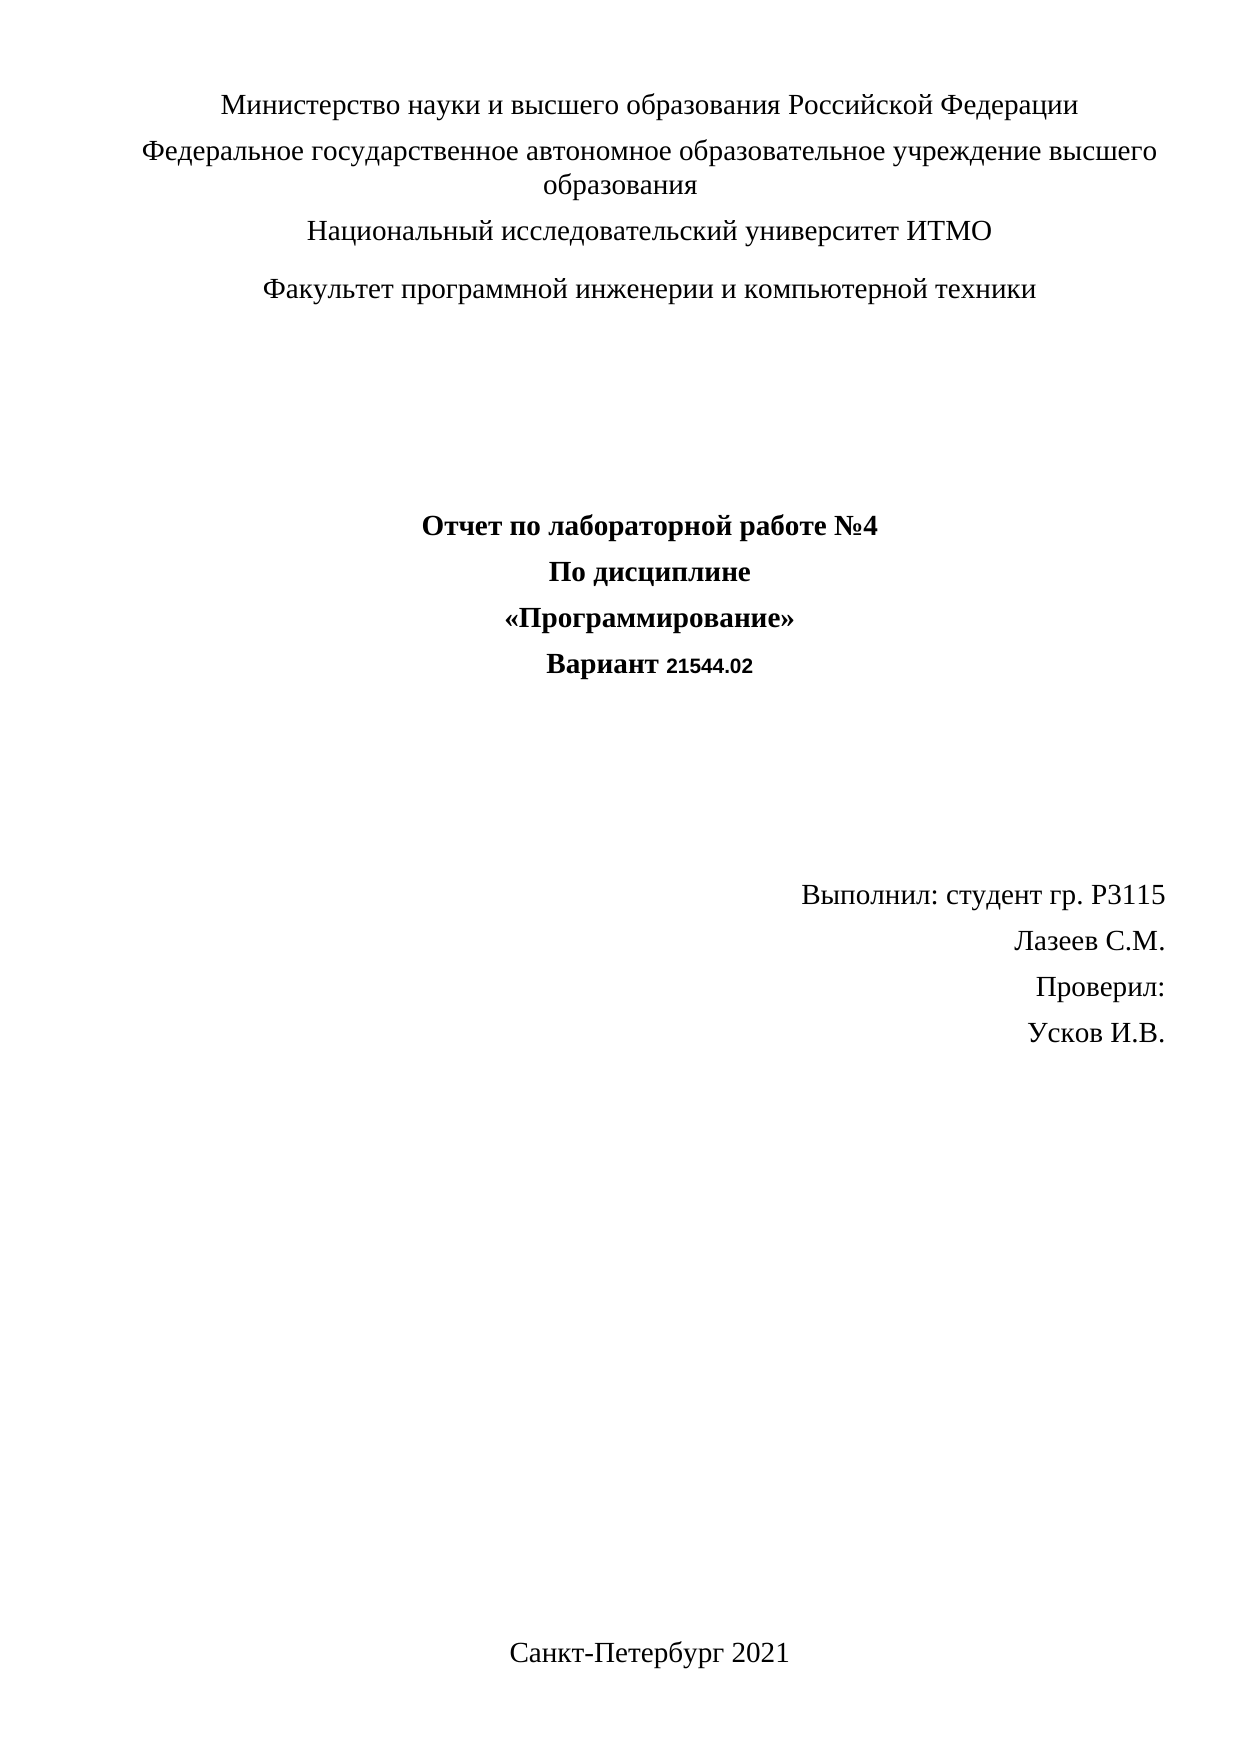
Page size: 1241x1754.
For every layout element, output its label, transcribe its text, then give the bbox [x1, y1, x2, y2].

text Проверил: [429, 969, 1165, 1002]
text Национальный исследовательский университет ИТМО [75, 213, 1165, 247]
text Министерство науки и высшего образования Российской Федерации [75, 87, 1165, 121]
text Усков И.В. [75, 1015, 1165, 1048]
text Санкт-Петербург 2021 [75, 1635, 1165, 1669]
text Выполнил: студент гр. P3115 [592, 877, 1165, 910]
text Отчет по лабораторной работе №4 [75, 508, 1165, 542]
text Факультет программной инженерии и компьютерной техники [75, 272, 1165, 305]
text «Программирование» [75, 601, 1165, 634]
text Федеральное государственное автономное образовательное учреждение высшего образования [75, 133, 1165, 201]
text Лазеев С.М. [75, 923, 1165, 956]
text По дисциплине [75, 554, 1165, 588]
text Вариант 21544.02 [75, 647, 1165, 680]
